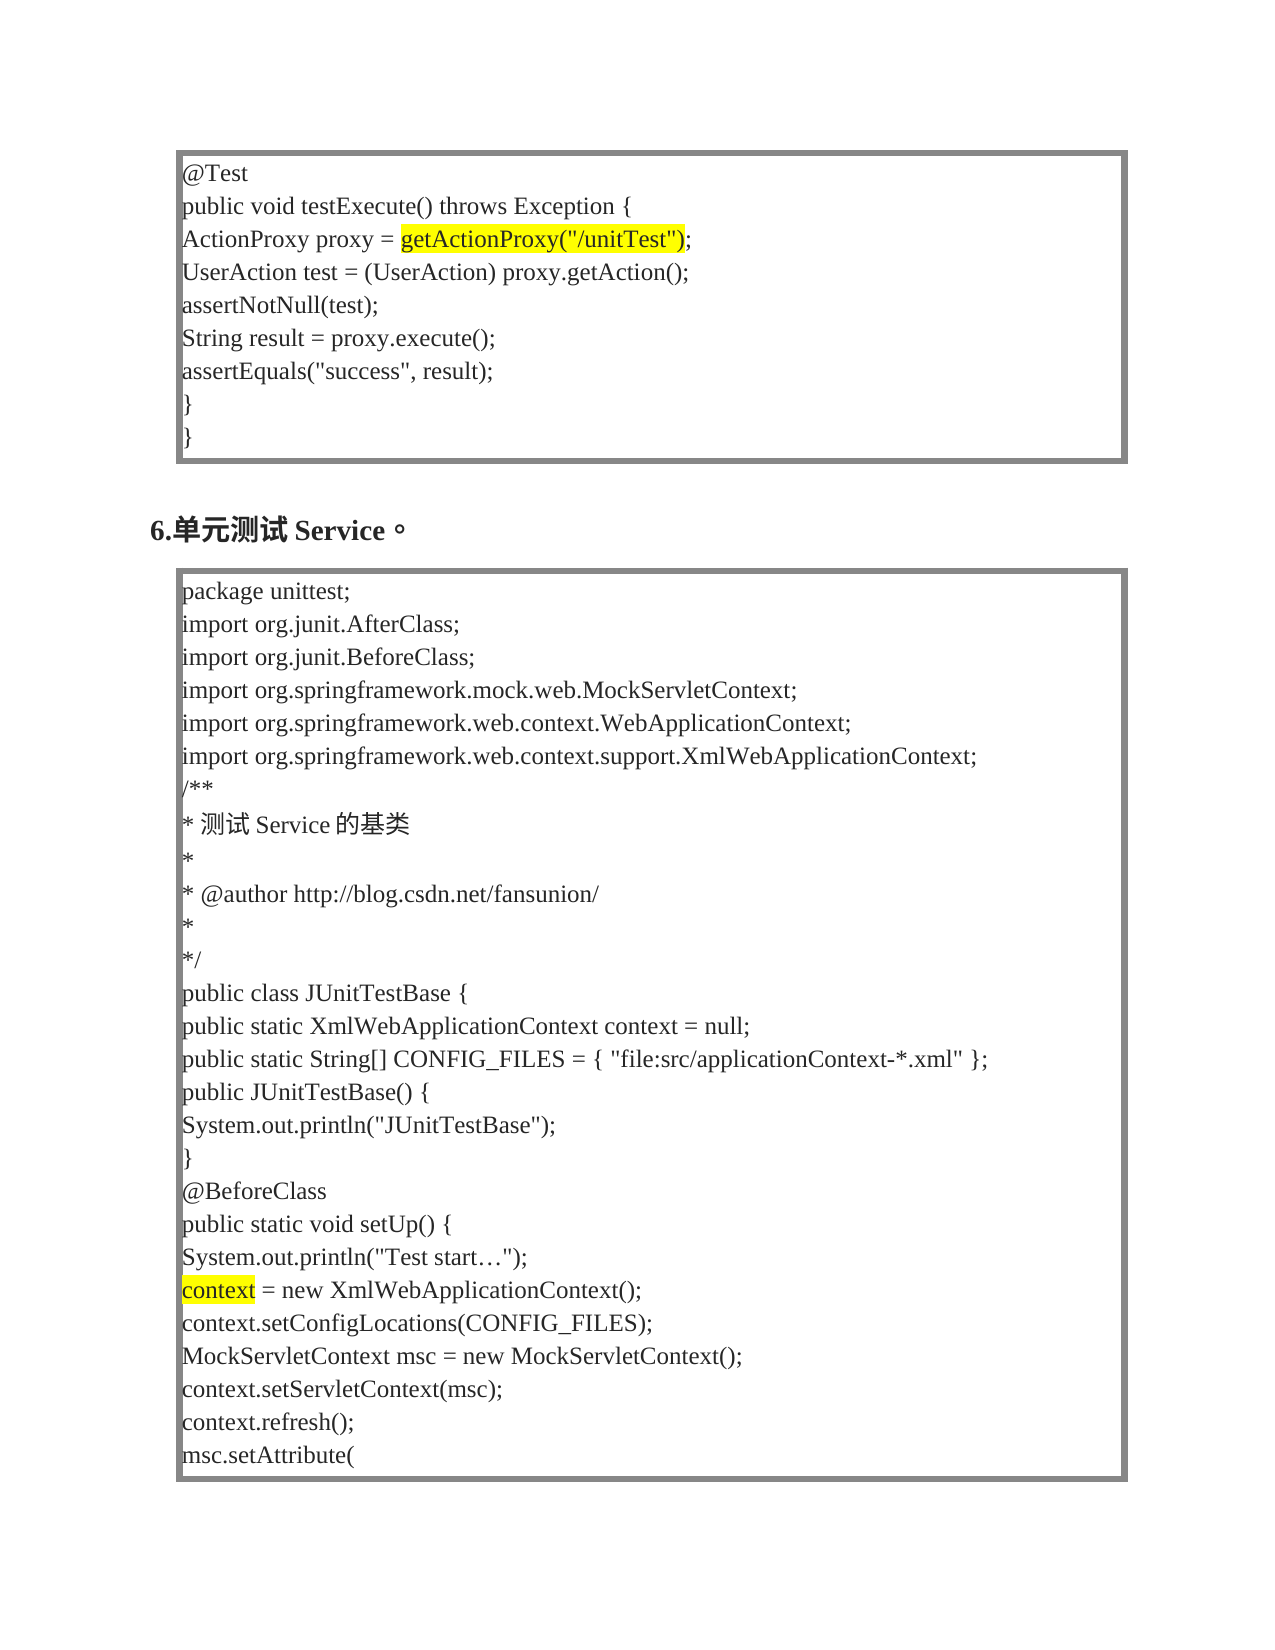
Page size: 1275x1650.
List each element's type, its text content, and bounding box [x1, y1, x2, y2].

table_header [183, 156, 1121, 458]
text 6.单元测试Service。 [150, 509, 1125, 549]
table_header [183, 574, 1121, 1476]
